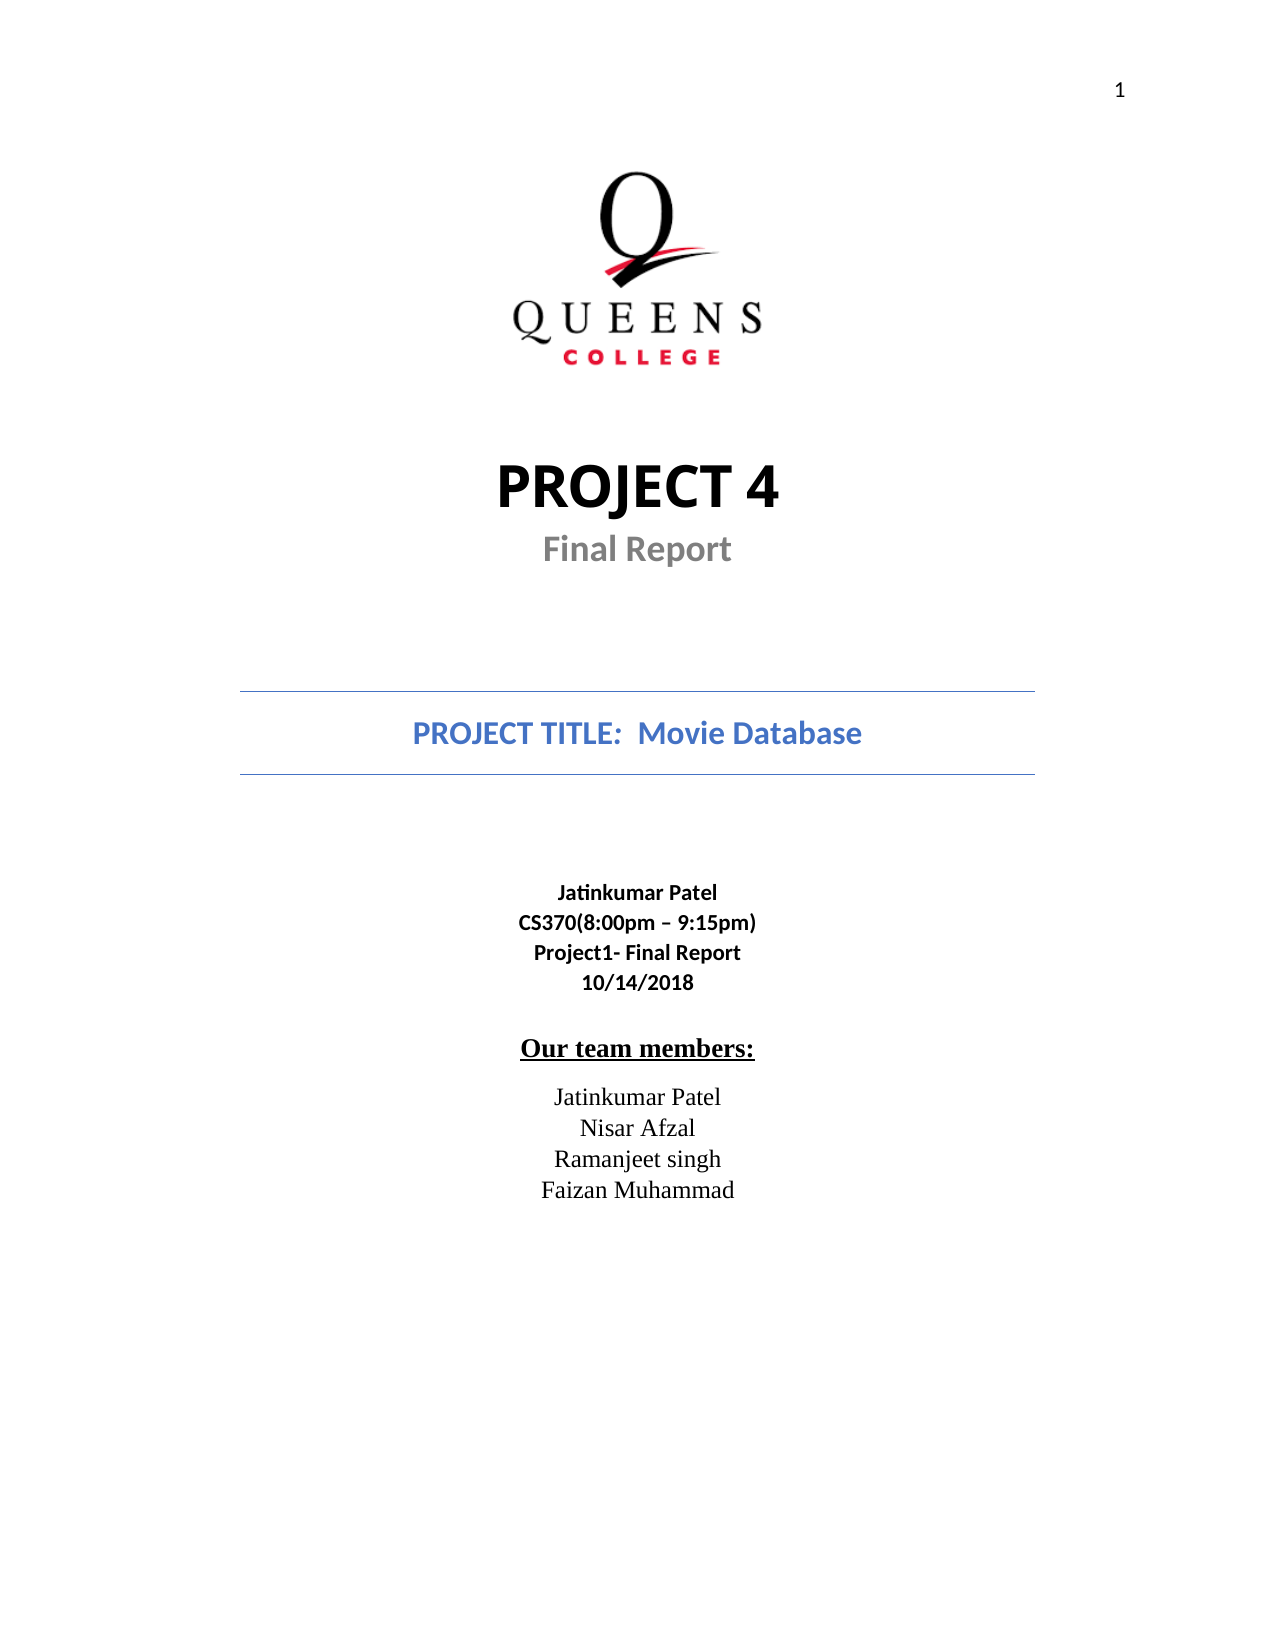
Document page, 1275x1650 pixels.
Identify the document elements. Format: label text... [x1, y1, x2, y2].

text Project1- Final Report [150, 938, 1125, 966]
title PROJECT 4 [150, 445, 1125, 525]
picture [491, 150, 784, 387]
text Jatinkumar Patel [150, 878, 1125, 906]
text PROJECT TITLE: Movie Database [240, 692, 1035, 774]
text Ramanjeet singh [150, 1144, 1125, 1173]
text Jatinkumar Patel [150, 1082, 1125, 1111]
text 10/14/2018 [150, 968, 1125, 996]
text Faizan Muhammad [150, 1176, 1125, 1204]
text Our team members: [150, 1032, 1125, 1063]
text Final Report [150, 525, 1125, 571]
text CS370(8:00pm – 9:15pm) [150, 908, 1125, 936]
text Nisar Afzal [150, 1113, 1125, 1142]
